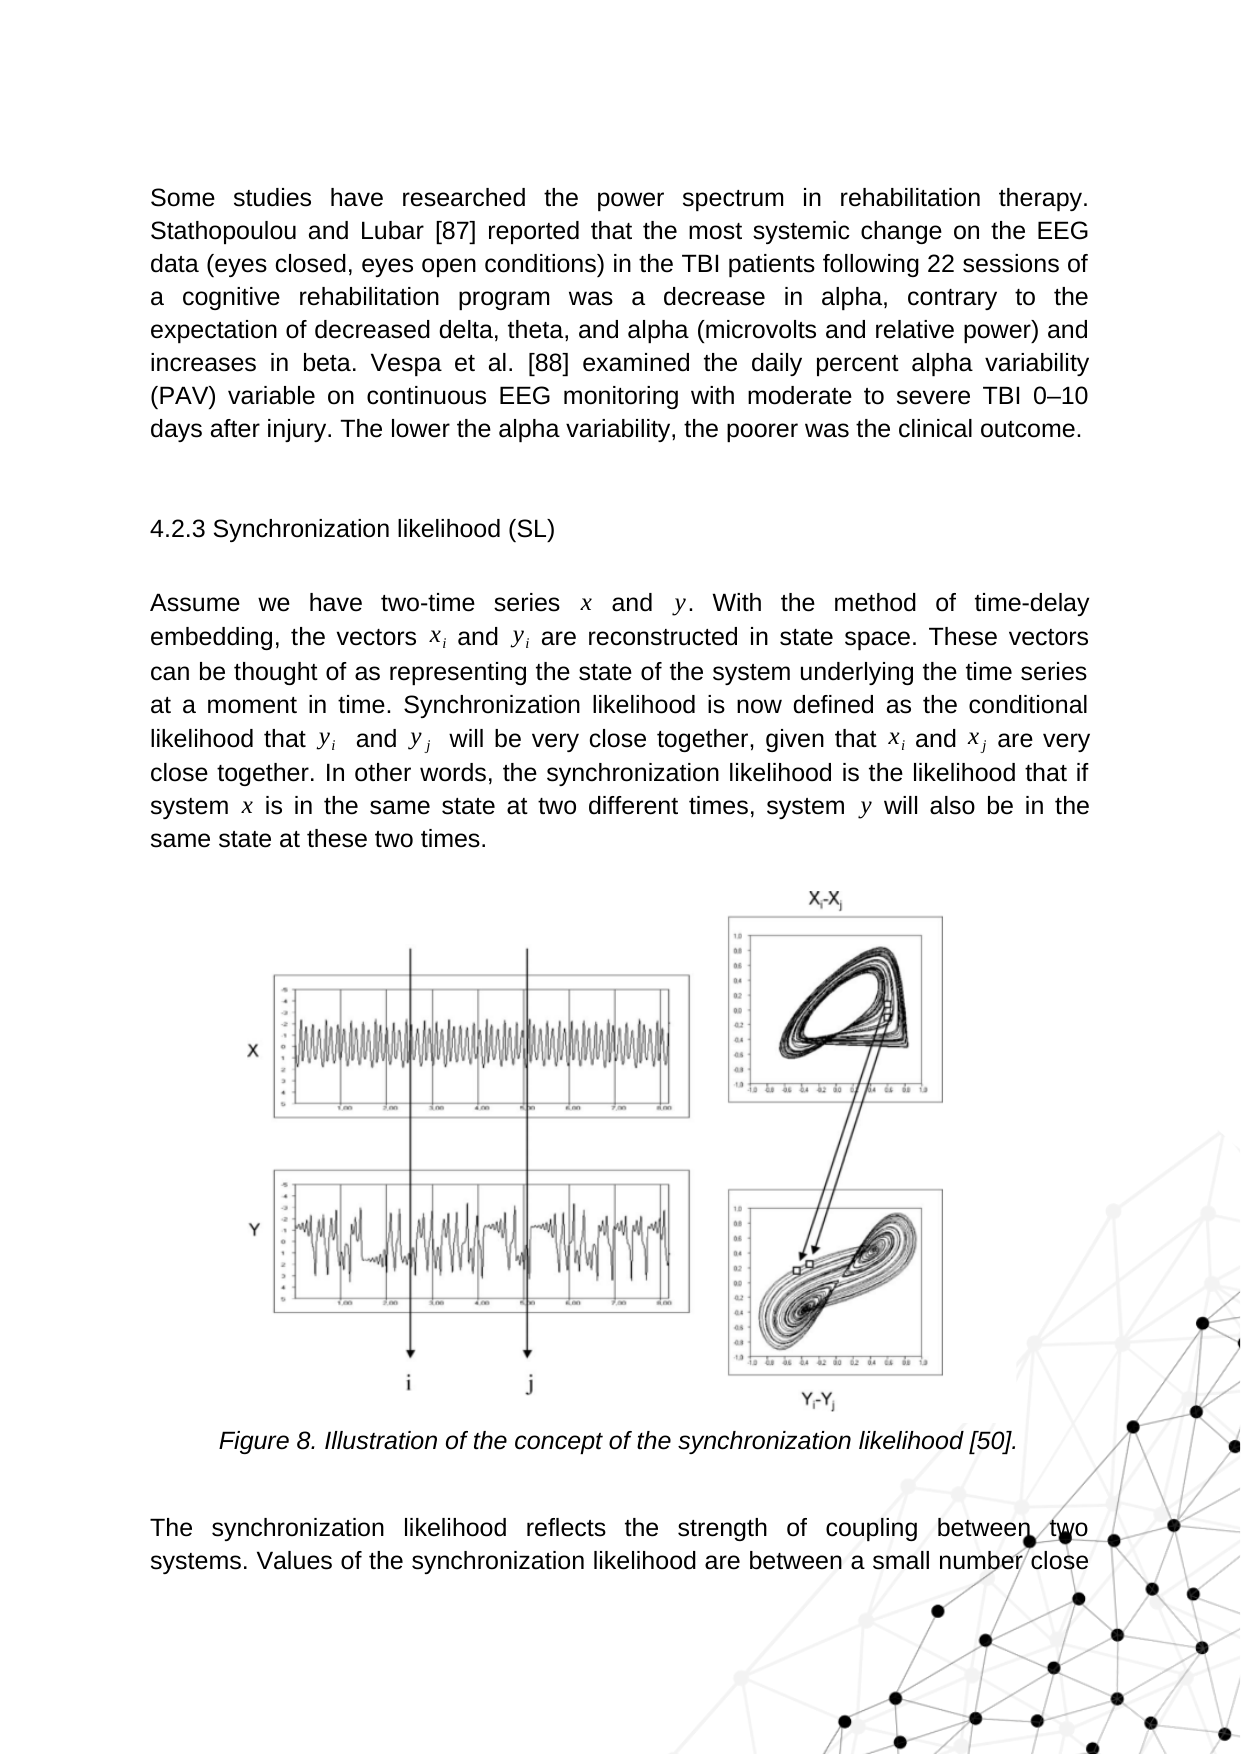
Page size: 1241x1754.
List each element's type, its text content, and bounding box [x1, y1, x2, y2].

text Some studies have researched the power spectrum in rehabilitation therapy. Stathopoulou and Lubar [87] reported that the most systemic change on the EEG data (eyes closed, eyes open conditions) in the TBI patients following 22 sessions of a cognitive rehabilitation program was a decrease in alpha, contrary to the expectation of decreased delta, theta, and alpha (microvolts and relative power) and increases in beta. Vespa et al. [88] examined the daily percent alpha variability (PAV) variable on continuous EEG monitoring with moderate to severe TBI 0–10 days after injury. The lower the alpha variability, the poorer was the clinical outcome. [150, 183, 1090, 443]
picture [223, 890, 1241, 1754]
subtitle 4.2.3 Synchronization likelihood (SL) [150, 513, 1090, 542]
text Figure 8. Illustration of the concept of the synchronization likelihood [50]. [150, 1426, 1090, 1455]
text Assume we have two-time series and . With the method of time-delay embedding, the vectors and are reconstructed in state space. These vectors can be thought of as representing the state of the system underlying the time series at a moment in time. Synchronization likelihood is now defined as the conditional likelihood that and will be very close together, given that and are very close together. In other words, the synchronization likelihood is the likelihood that if system is in the same state at two different times, system will also be in the same state at these two times. [150, 588, 1090, 853]
